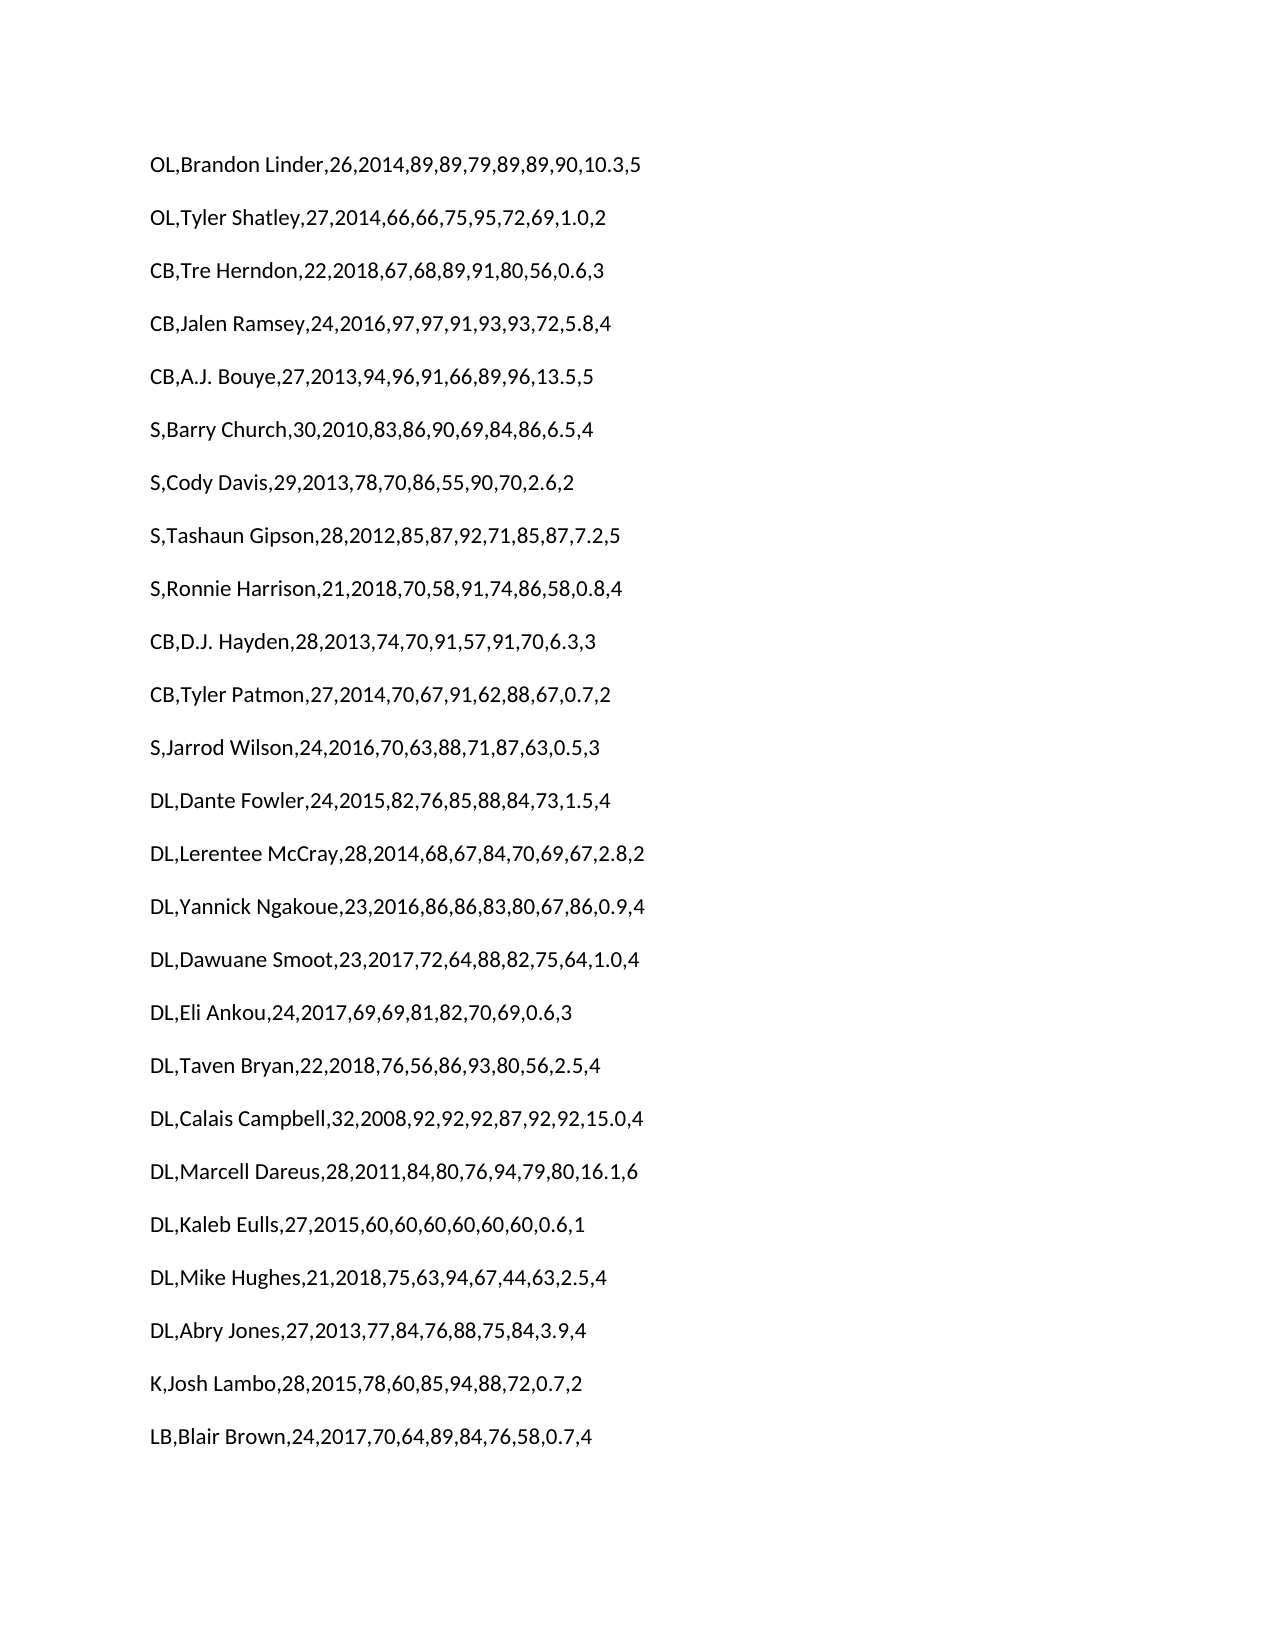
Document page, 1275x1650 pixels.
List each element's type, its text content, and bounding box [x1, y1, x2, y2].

text S,Tashaun Gipson,28,2012,85,87,92,71,85,87,7.2,5 [150, 521, 1125, 549]
text S,Jarrod Wilson,24,2016,70,63,88,71,87,63,0.5,3 [150, 733, 1125, 761]
text DL,Kaleb Eulls,27,2015,60,60,60,60,60,60,0.6,1 [150, 1210, 1125, 1238]
text CB,Jalen Ramsey,24,2016,97,97,91,93,93,72,5.8,4 [150, 309, 1125, 337]
text S,Cody Davis,29,2013,78,70,86,55,90,70,2.6,2 [150, 468, 1125, 496]
text DL,Lerentee McCray,28,2014,68,67,84,70,69,67,2.8,2 [150, 839, 1125, 867]
text DL,Dawuane Smoot,23,2017,72,64,88,82,75,64,1.0,4 [150, 945, 1125, 973]
text DL,Dante Fowler,24,2015,82,76,85,88,84,73,1.5,4 [150, 786, 1125, 814]
text CB,A.J. Bouye,27,2013,94,96,91,66,89,96,13.5,5 [150, 362, 1125, 390]
text CB,Tyler Patmon,27,2014,70,67,91,62,88,67,0.7,2 [150, 680, 1125, 708]
text K,Josh Lambo,28,2015,78,60,85,94,88,72,0.7,2 [150, 1369, 1125, 1397]
text DL,Abry Jones,27,2013,77,84,76,88,75,84,3.9,4 [150, 1316, 1125, 1344]
text DL,Mike Hughes,21,2018,75,63,94,67,44,63,2.5,4 [150, 1263, 1125, 1291]
text DL,Yannick Ngakoue,23,2016,86,86,83,80,67,86,0.9,4 [150, 892, 1125, 920]
text CB,D.J. Hayden,28,2013,74,70,91,57,91,70,6.3,3 [150, 627, 1125, 655]
text S,Ronnie Harrison,21,2018,70,58,91,74,86,58,0.8,4 [150, 574, 1125, 602]
text DL,Taven Bryan,22,2018,76,56,86,93,80,56,2.5,4 [150, 1051, 1125, 1079]
text S,Barry Church,30,2010,83,86,90,69,84,86,6.5,4 [150, 415, 1125, 443]
text LB,Blair Brown,24,2017,70,64,89,84,76,58,0.7,4 [150, 1422, 1125, 1451]
text DL,Calais Campbell,32,2008,92,92,92,87,92,92,15.0,4 [150, 1104, 1125, 1132]
text DL,Eli Ankou,24,2017,69,69,81,82,70,69,0.6,3 [150, 998, 1125, 1026]
text CB,Tre Herndon,22,2018,67,68,89,91,80,56,0.6,3 [150, 256, 1125, 284]
text OL,Brandon Linder,26,2014,89,89,79,89,89,90,10.3,5 [150, 150, 1125, 178]
text DL,Marcell Dareus,28,2011,84,80,76,94,79,80,16.1,6 [150, 1157, 1125, 1185]
text OL,Tyler Shatley,27,2014,66,66,75,95,72,69,1.0,2 [150, 203, 1125, 231]
